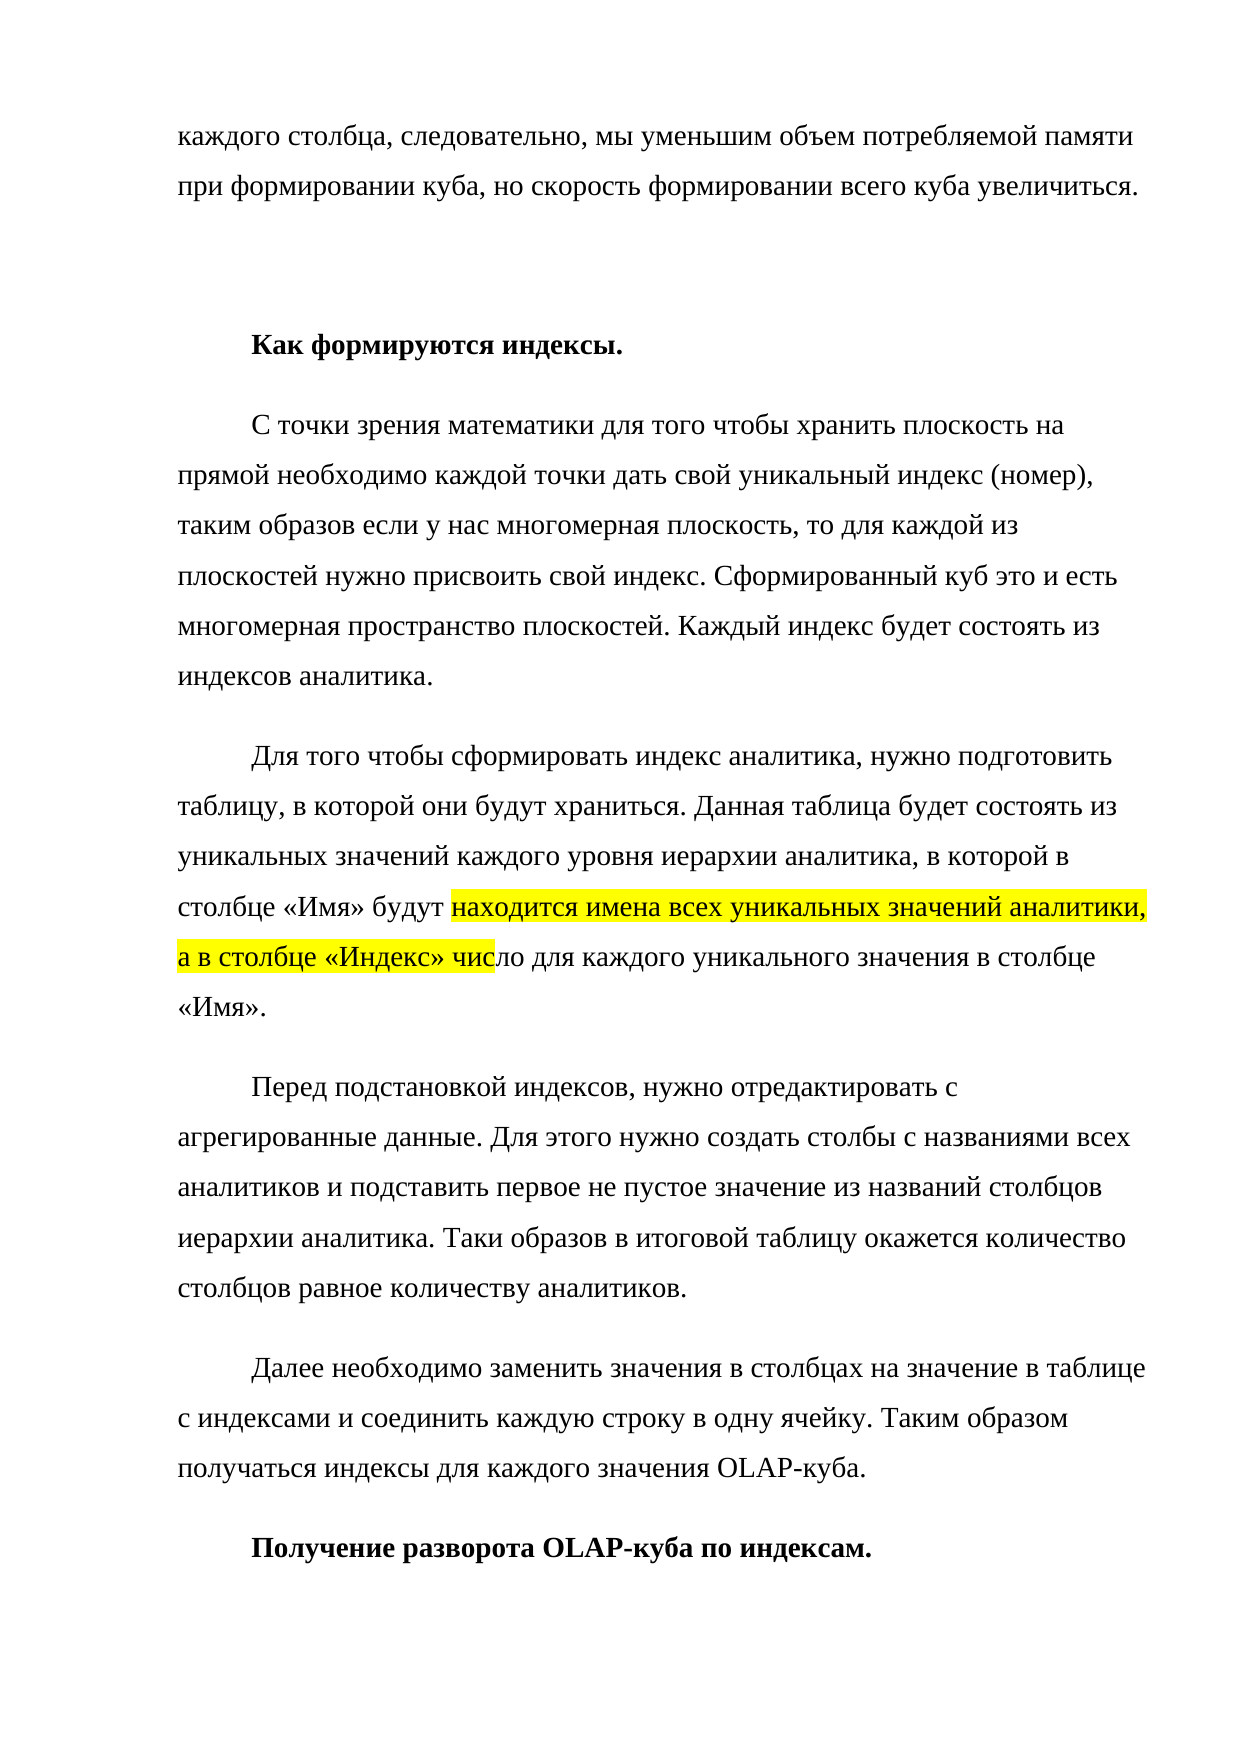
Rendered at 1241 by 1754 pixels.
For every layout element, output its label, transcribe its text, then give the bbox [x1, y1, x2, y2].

text Получение разворота OLAP-куба по индексам. [177, 1530, 1152, 1563]
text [177, 118, 1152, 202]
text Для того чтобы сформировать индекс аналитика, нужно подготовить таблицу, в которой они будут храниться. Данная таблица будет состоять из уникальных значений каждого уровня иерархии аналитика, в которой в столбце «Имя» будут находится имена всех уникальных значений аналитики, а в столбце «Индекс» число для каждого уникального значения в столбце «Имя». [177, 738, 1152, 1023]
text Далее необходимо заменить значения в столбцах на значение в таблице с индексами и соединить каждую строку в одну ячейку. Таким образом получаться индексы для каждого значения OLAP-куба. [177, 1350, 1152, 1484]
text Перед подстановкой индексов, нужно отредактировать с агрегированные данные. Для этого нужно создать столбы с названиями всех аналитиков и подставить первое не пустое значение из названий столбцов иерархии аналитика. Таки образов в итоговой таблицу окажется количество столбцов равное количеству аналитиков. [177, 1069, 1152, 1304]
text Как формируются индексы. [177, 327, 1152, 361]
text С точки зрения математики для того чтобы хранить плоскость на прямой необходимо каждой точки дать свой уникальный индекс (номер), таким образов если у нас многомерная плоскость, то для каждой из плоскостей нужно присвоить свой индекс. Сформированный куб это и есть многомерная пространство плоскостей. Каждый индекс будет состоять из индексов аналитика. [177, 407, 1152, 692]
